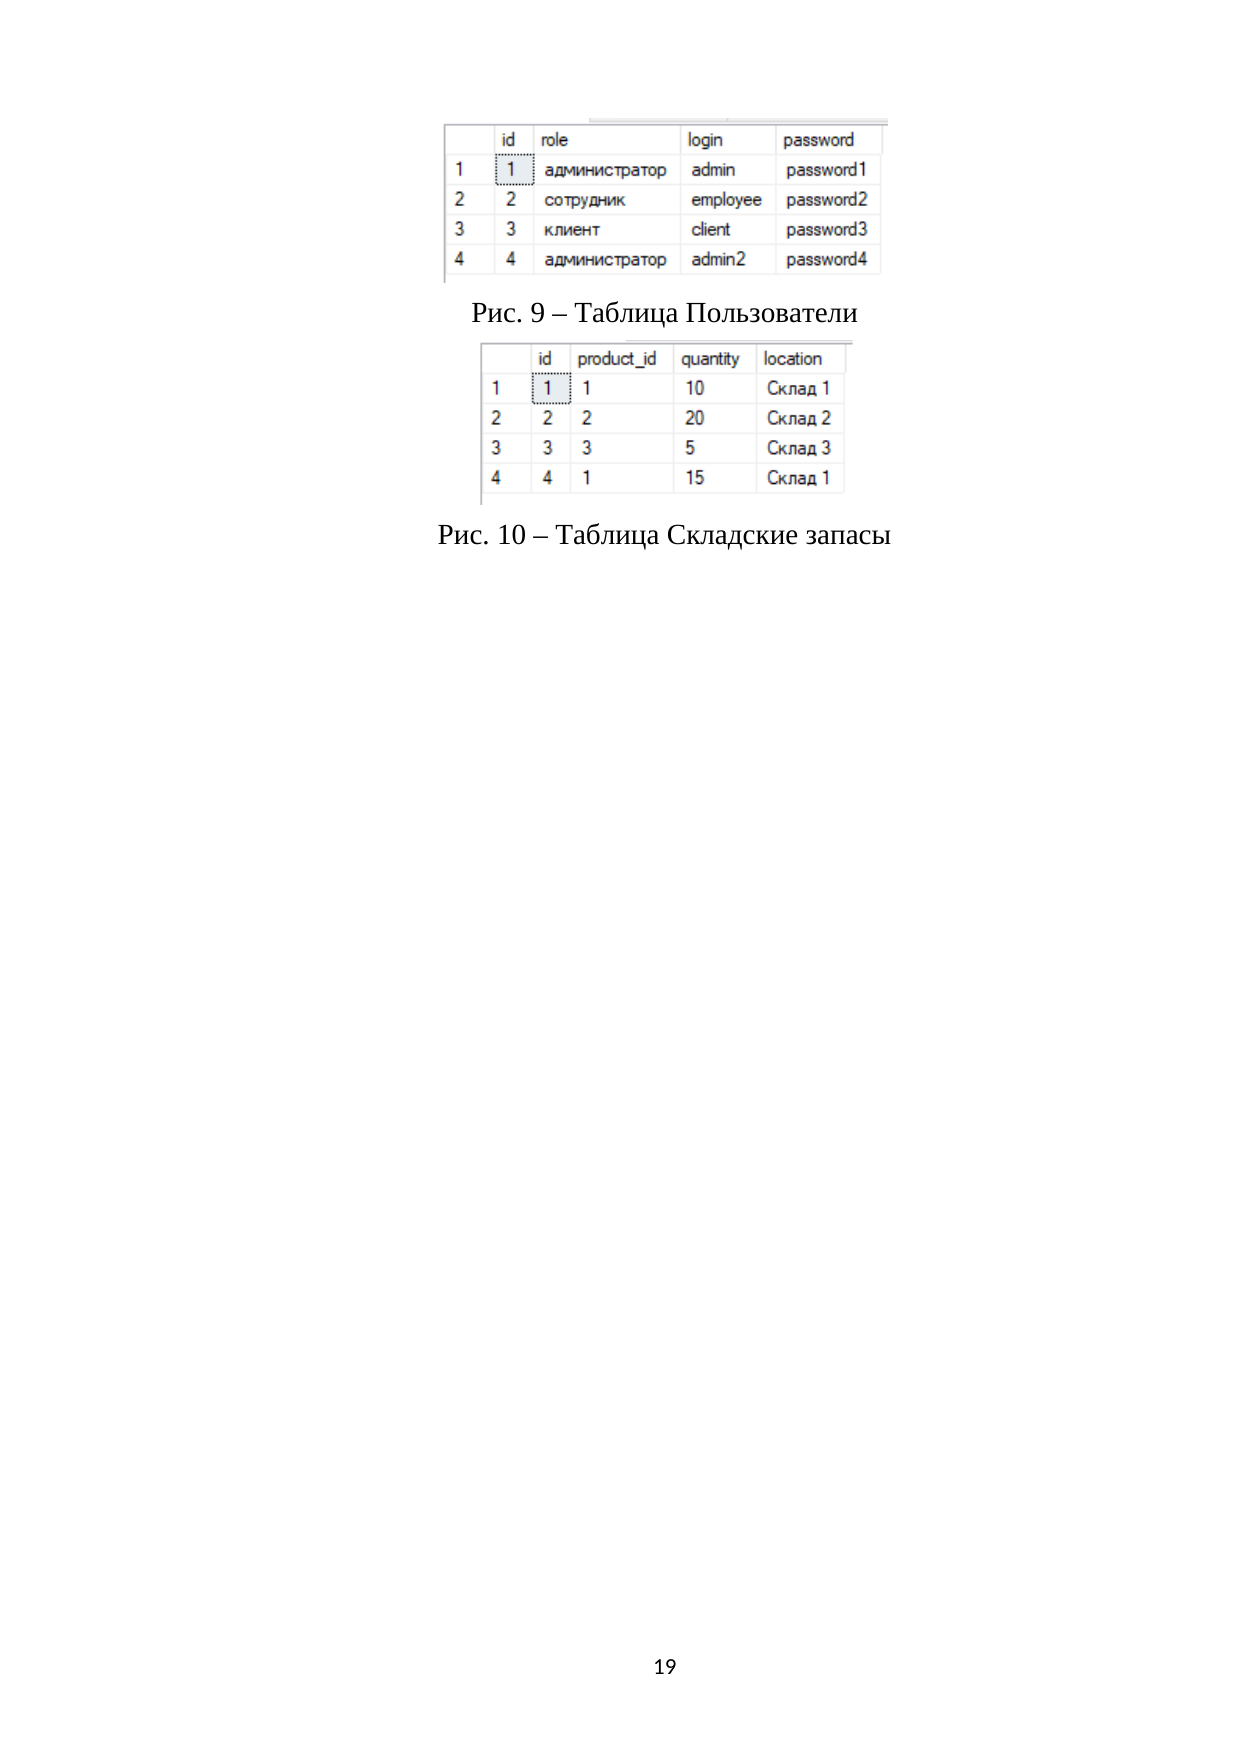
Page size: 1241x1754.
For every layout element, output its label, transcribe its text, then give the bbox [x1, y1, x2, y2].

picture [441, 118, 888, 283]
text Рис. 9 – Таблица Пользователи [177, 295, 1152, 328]
picture [476, 340, 853, 505]
text Рис. 10 – Таблица Складские запасы [177, 517, 1152, 551]
